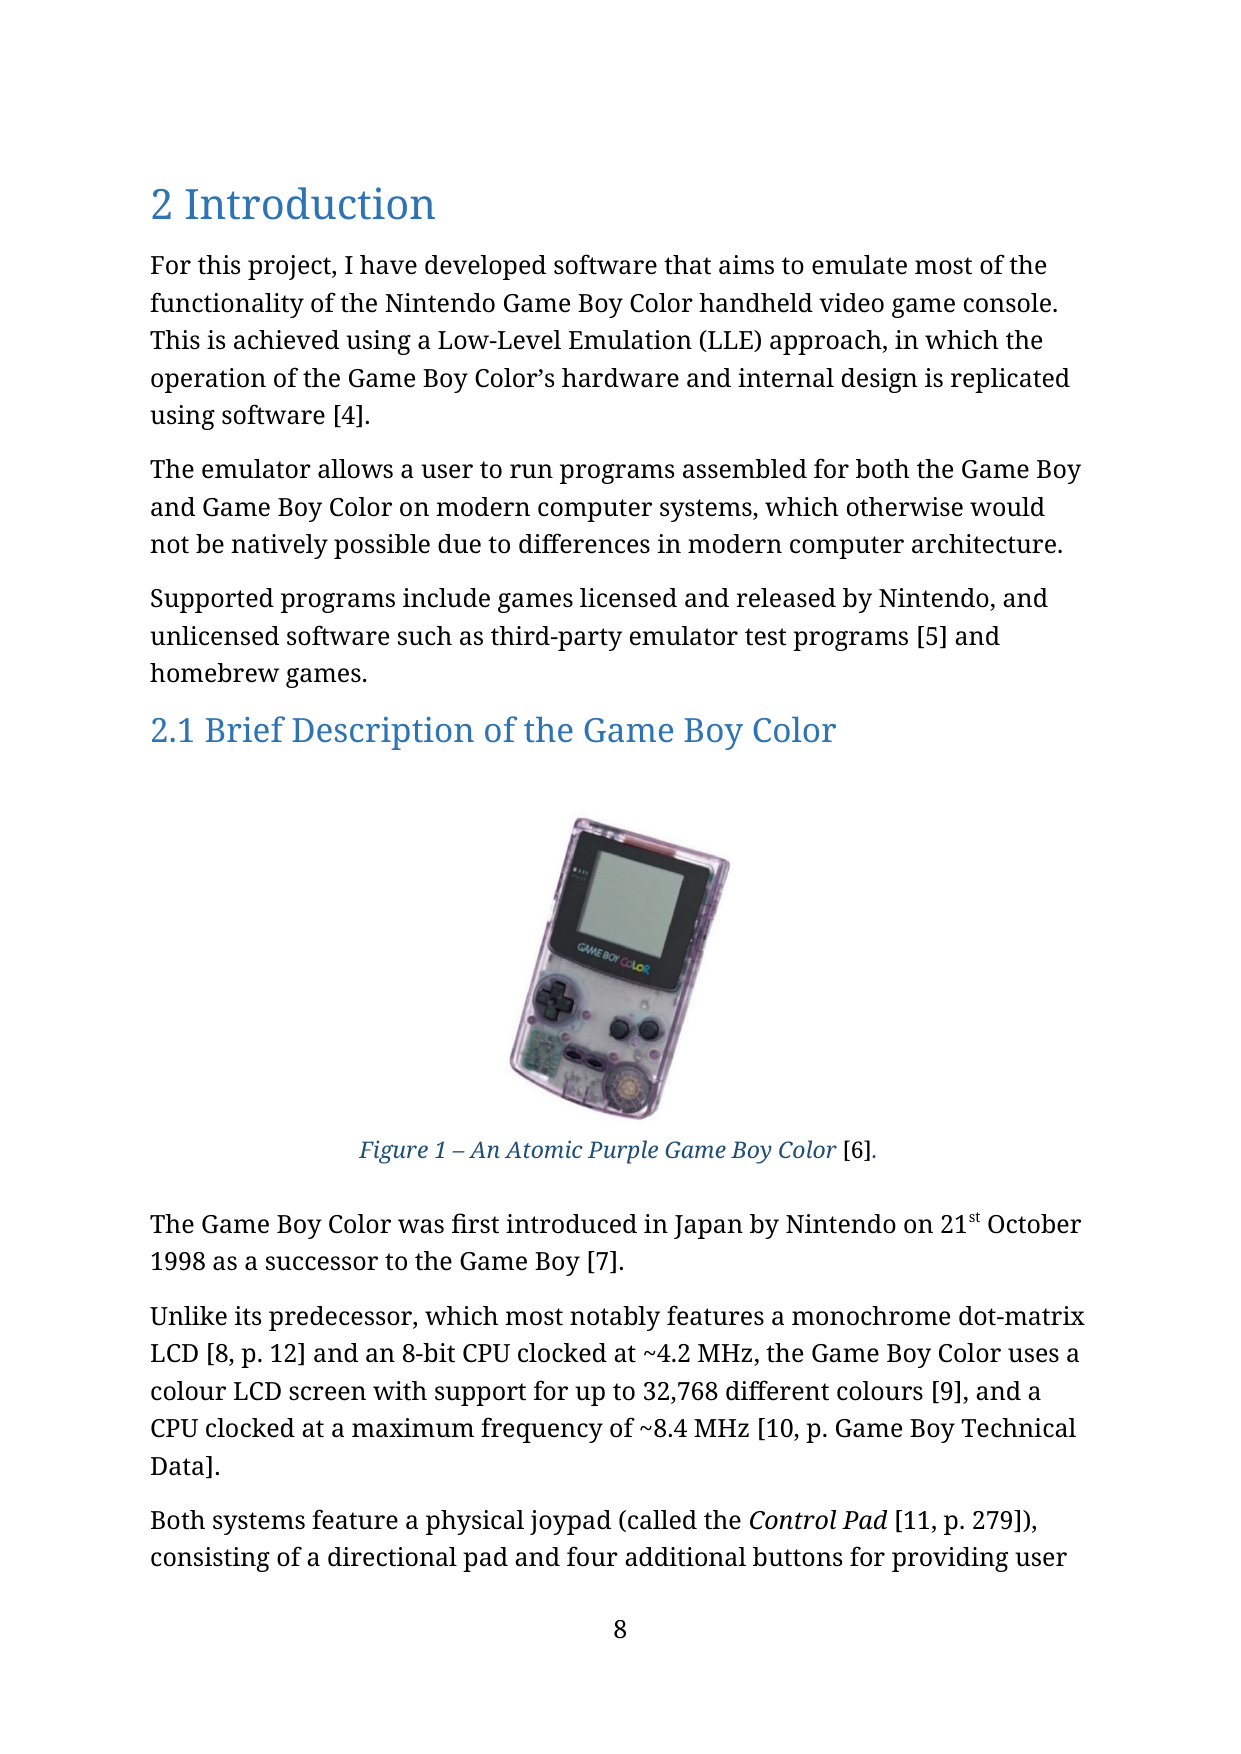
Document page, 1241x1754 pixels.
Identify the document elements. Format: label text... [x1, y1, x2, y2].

text The emulator allows a user to run programs assembled for both the Game Boy and Game Boy Color on modern computer systems, which otherwise would not be natively possible due to differences in modern computer architecture. [150, 448, 1090, 561]
text Unlike its predecessor, which most notably features a monochrome dot-matrix LCD and an 8-bit CPU clocked at ~4.2 MHz, the Game Boy Color uses a colour LCD screen with support for up to 32,768 different colours , and a CPU clocked at a maximum frequency of ~8.4 MHz . [150, 1295, 1090, 1482]
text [150, 1499, 1090, 1574]
table_header Figure 1 – An Atomic Purple Game Boy Color . [150, 765, 1089, 1203]
subtitle Brief Description of the Game Boy Color [150, 707, 1090, 752]
text For this project, I have developed software that aims to emulate most of the functionality of the Nintendo Game Boy Color handheld video game console. This is achieved using a Low-Level Emulation (LLE) approach, in which the operation of the Game Boy Color’s hardware and internal design is replicated using software . [150, 244, 1090, 432]
text The Game Boy Color was first introduced in Japan by Nintendo on 21st October 1998 as a successor to the Game Boy. [150, 1203, 1090, 1278]
subtitle Introduction [150, 175, 1090, 232]
picture [499, 802, 740, 1128]
text Supported programs include games licensed and released by Nintendo, and unlicensed software such as third-party emulator test programs and homebrew games. [150, 578, 1090, 690]
